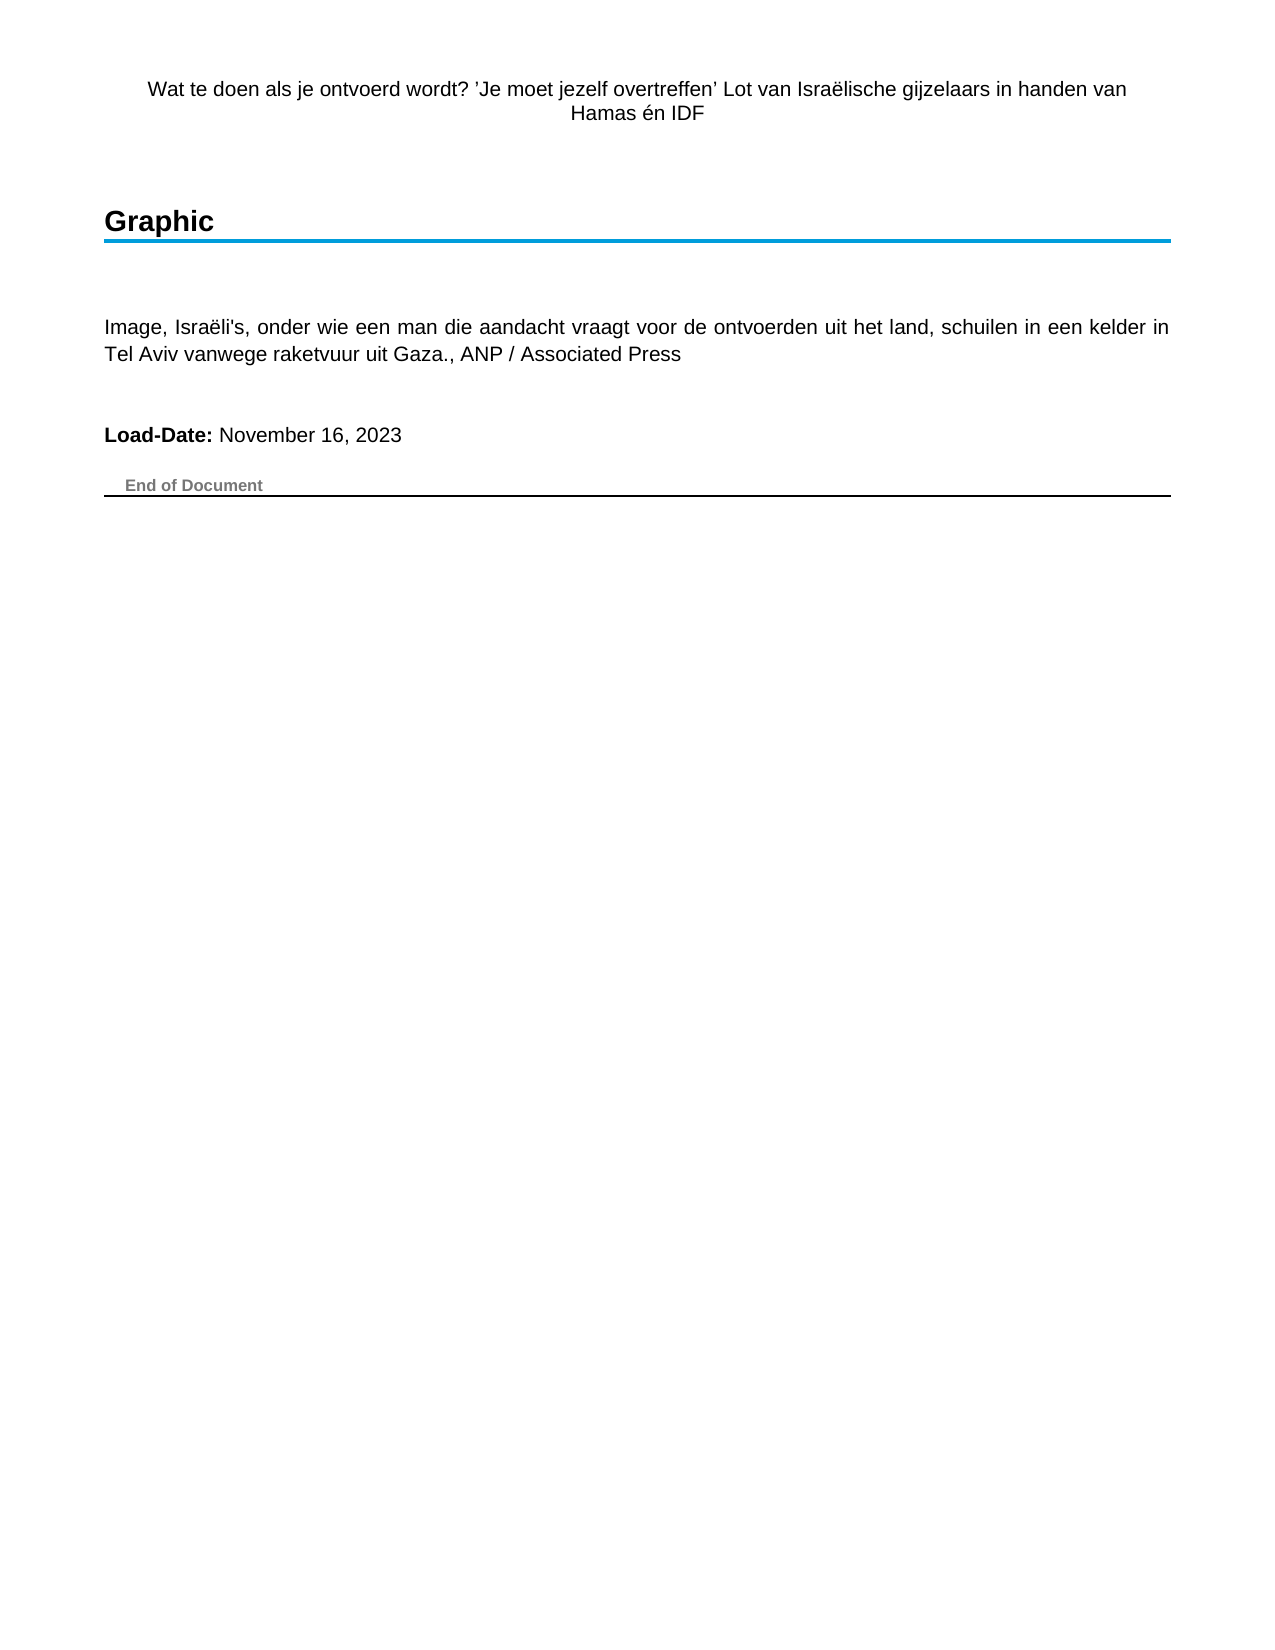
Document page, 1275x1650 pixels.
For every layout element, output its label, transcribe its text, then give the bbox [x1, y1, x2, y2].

text Graphic [104, 166, 1171, 237]
text End of Document [125, 476, 1171, 495]
text Image, Israëli's, onder wie een man die aandacht vraagt voor de ontvoerden uit het land, schuilen in een kelder in Tel Aviv vanwege raketvuur uit Gaza., ANP / Associated Press [104, 312, 1171, 366]
text Load-Date: November 16, 2023 [104, 391, 1171, 447]
